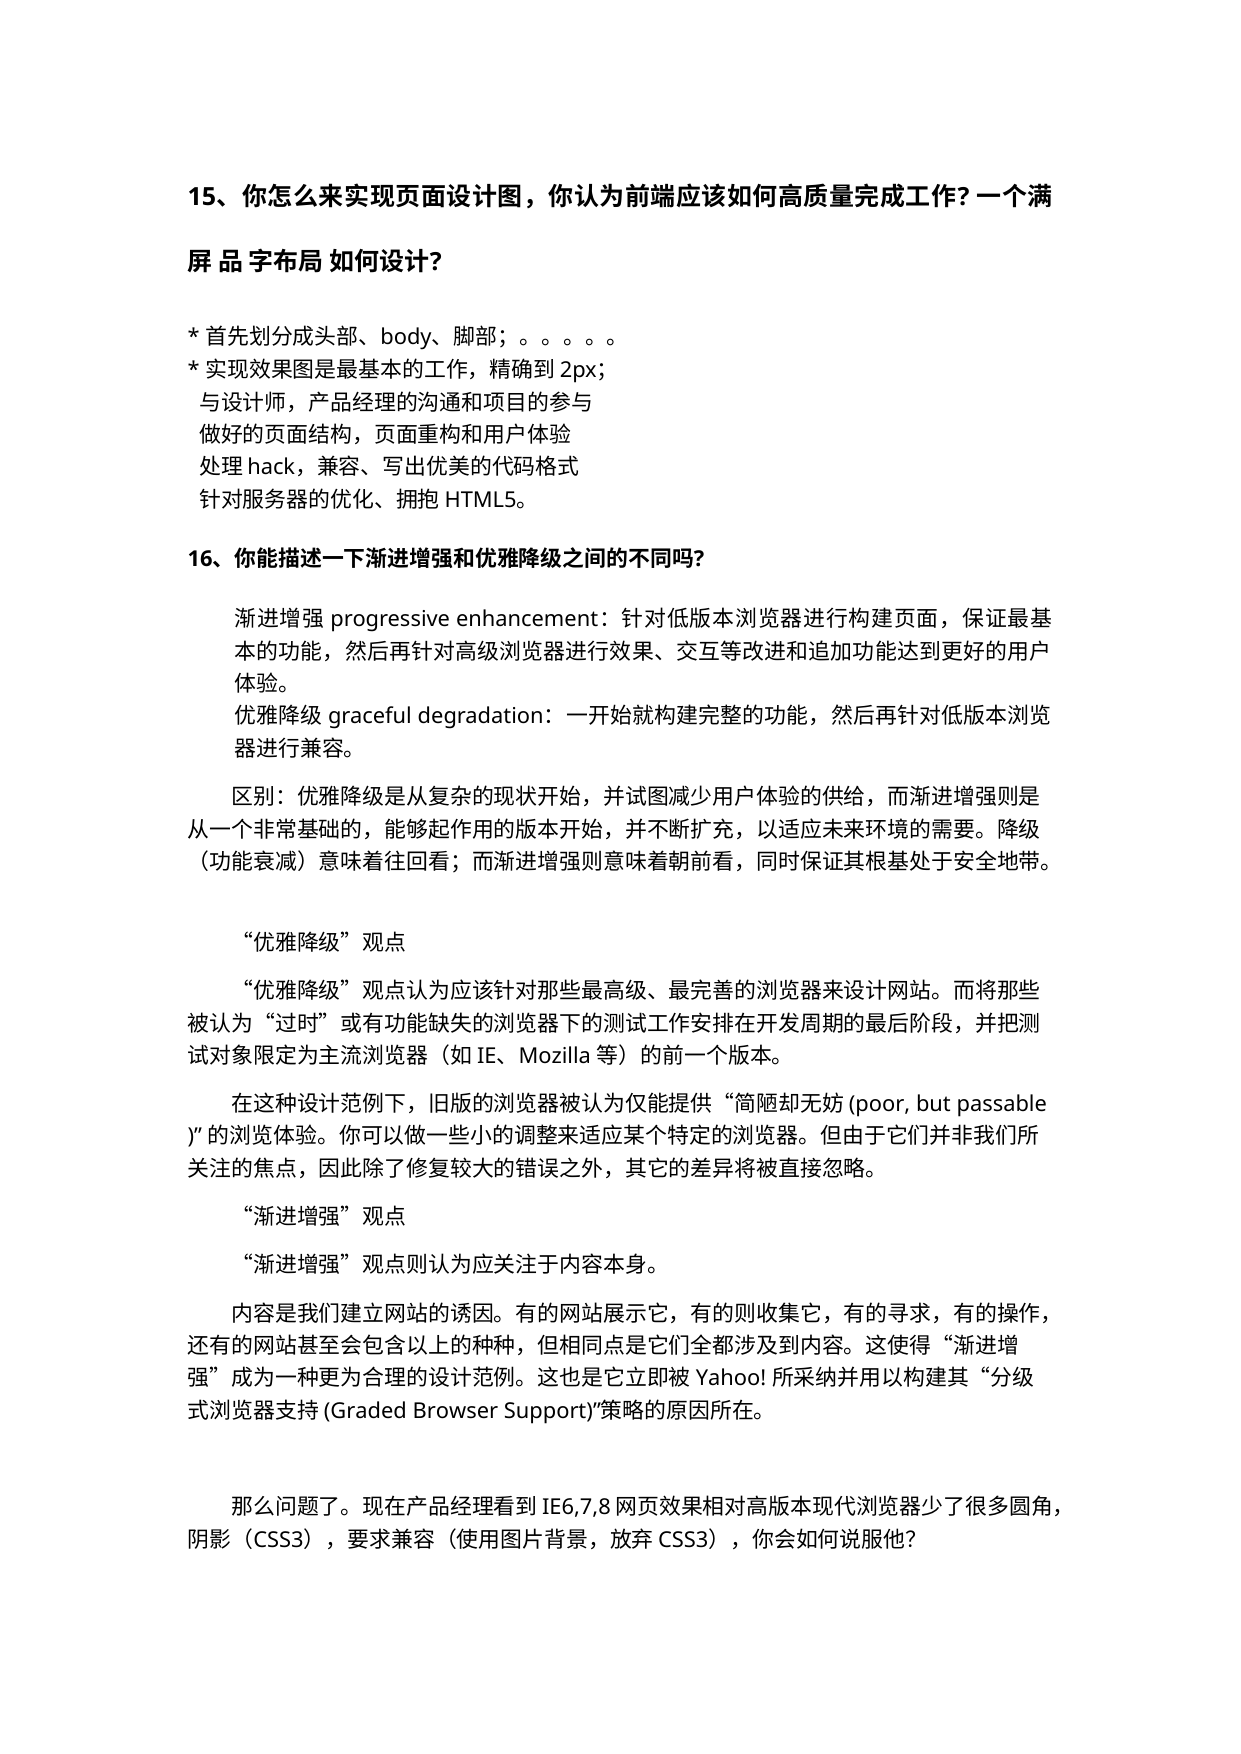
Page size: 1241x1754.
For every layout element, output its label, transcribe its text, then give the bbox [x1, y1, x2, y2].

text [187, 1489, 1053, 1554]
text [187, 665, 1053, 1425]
text * 实现效果图是最基本的工作，精确到2px； [187, 352, 1053, 384]
text * 首先划分成头部、body、脚部；。。。。。 [187, 319, 1053, 352]
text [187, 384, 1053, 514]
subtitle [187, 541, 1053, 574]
subtitle 15、你怎么来实现页面设计图，你认为前端应该如何高质量完成工作? 一个满屏 品 字布局 如何设计? [187, 162, 1053, 292]
